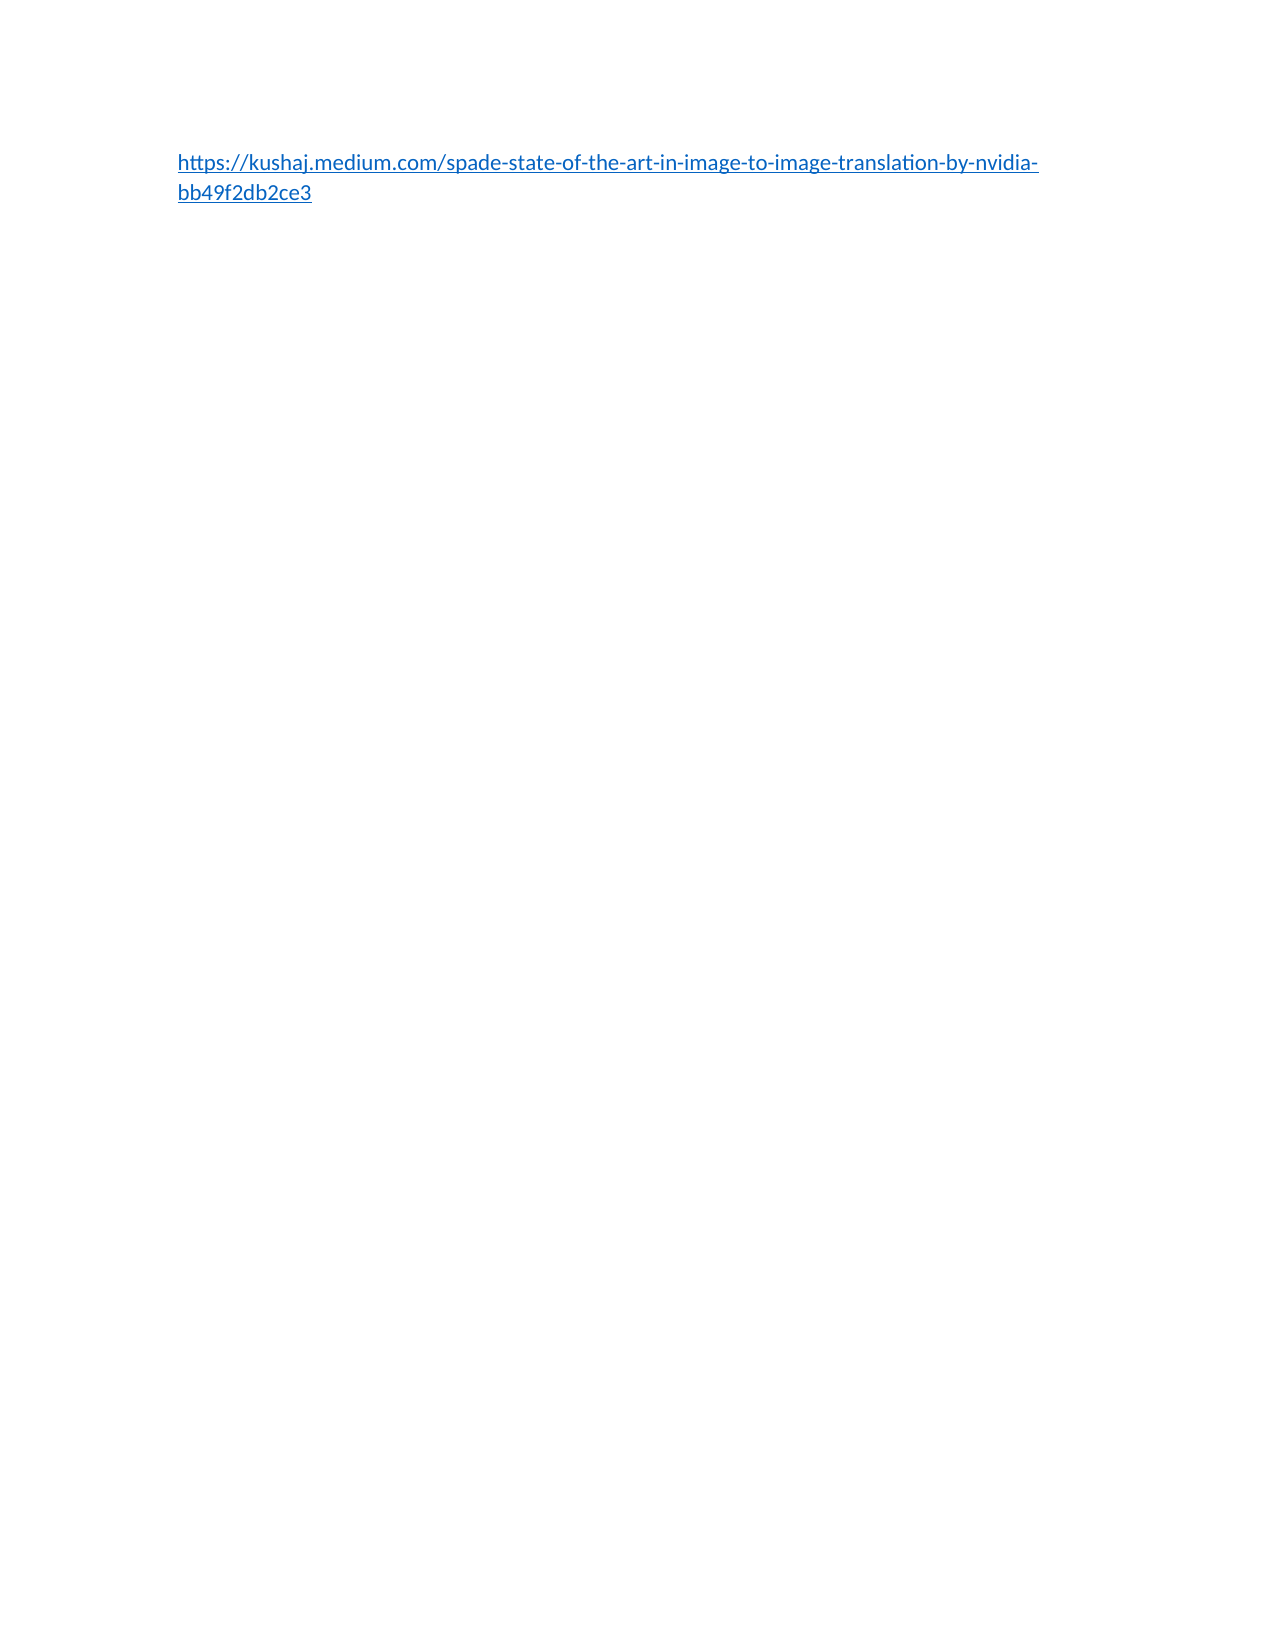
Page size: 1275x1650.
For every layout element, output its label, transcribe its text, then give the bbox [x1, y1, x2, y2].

text https://kushaj.medium.com/spade-state-of-the-art-in-image-to-image-translation-by-nvidia-bb49f2db2ce3 [177, 148, 1098, 206]
